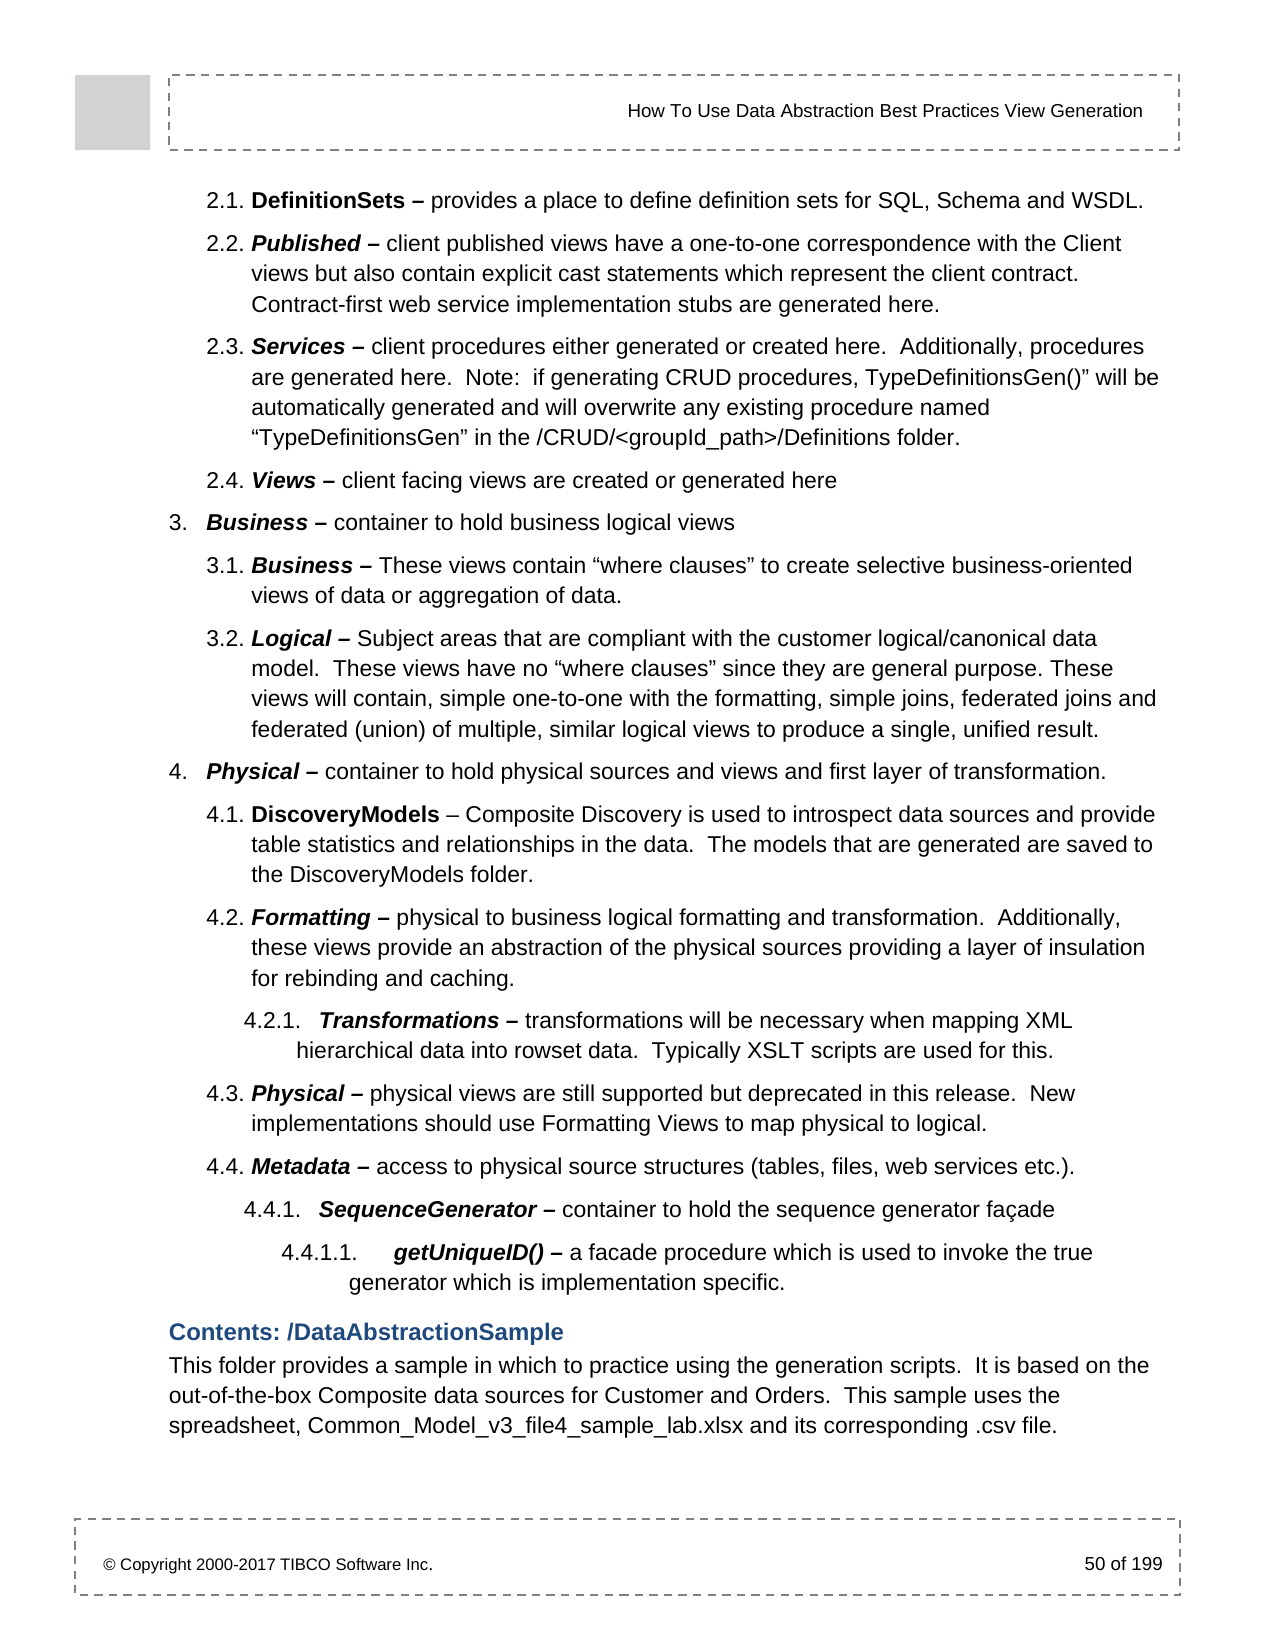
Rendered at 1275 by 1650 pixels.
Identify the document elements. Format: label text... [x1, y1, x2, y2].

list Transformations – transformations will be necessary when mapping XML hierarchical data into rowset data. Typically XSLT scripts are used for this. [244, 1007, 1161, 1064]
list Services – client procedures either generated or created here. Additionally, procedures are generated here. Note: if generating CRUD procedures, TypeDefinitionsGen()” will be automatically generated and will overwrite any existing procedure named “TypeDefinitionsGen” in the /CRUD/<groupId_path>/Definitions folder. [206, 333, 1161, 450]
list Business – These views contain “where clauses” to create selective business-oriented views of data or aggregation of data. [206, 552, 1161, 609]
list Logical – Subject areas that are compliant with the customer logical/canonical data model. These views have no “where clauses” since they are general purpose. These views will contain, simple one-to-one with the formatting, simple joins, federated joins and federated (union) of multiple, similar logical views to produce a single, unified result. [206, 625, 1161, 742]
list Views – client facing views are created or generated here [206, 467, 1161, 493]
list Physical – physical views are still supported but deprecated in this release. New implementations should use Formatting Views to map physical to logical. [206, 1080, 1161, 1137]
list getUniqueID() – a facade procedure which is used to invoke the true generator which is implementation specific. [281, 1238, 1161, 1295]
list DiscoveryModels – Composite Discovery is used to introspect data sources and provide table statistics and relationships in the data. The models that are generated are saved to the DiscoveryModels folder. [206, 801, 1161, 888]
list Business – container to hold business logical views [169, 509, 1161, 536]
text This folder provides a sample in which to practice using the generation scripts. It is based on the out-of-the-box Composite data sources for Customer and Orders. This sample uses the spreadsheet, Common_Model_v3_file4_sample_lab.xlsx and its corresponding .csv file. [169, 1352, 1161, 1438]
list DefinitionSets – provides a place to define definition sets for SQL, Schema and WSDL. [206, 187, 1161, 214]
list Physical – container to hold physical sources and views and first layer of transformation. [169, 758, 1161, 785]
list Published – client published views have a one-to-one correspondence with the Client views but also contain explicit cast statements which represent the client contract. Contract-first web service implementation stubs are generated here. [206, 230, 1161, 317]
list SequenceGenerator – container to hold the sequence generator façade [244, 1196, 1161, 1222]
list Metadata – access to physical source structures (tables, files, web services etc.). [206, 1153, 1161, 1179]
subtitle Contents: /DataAbstractionSample [169, 1318, 1162, 1345]
list Formatting – physical to business logical formatting and transformation. Additionally, these views provide an abstraction of the physical sources providing a layer of insulation for rebinding and caching. [206, 904, 1161, 991]
